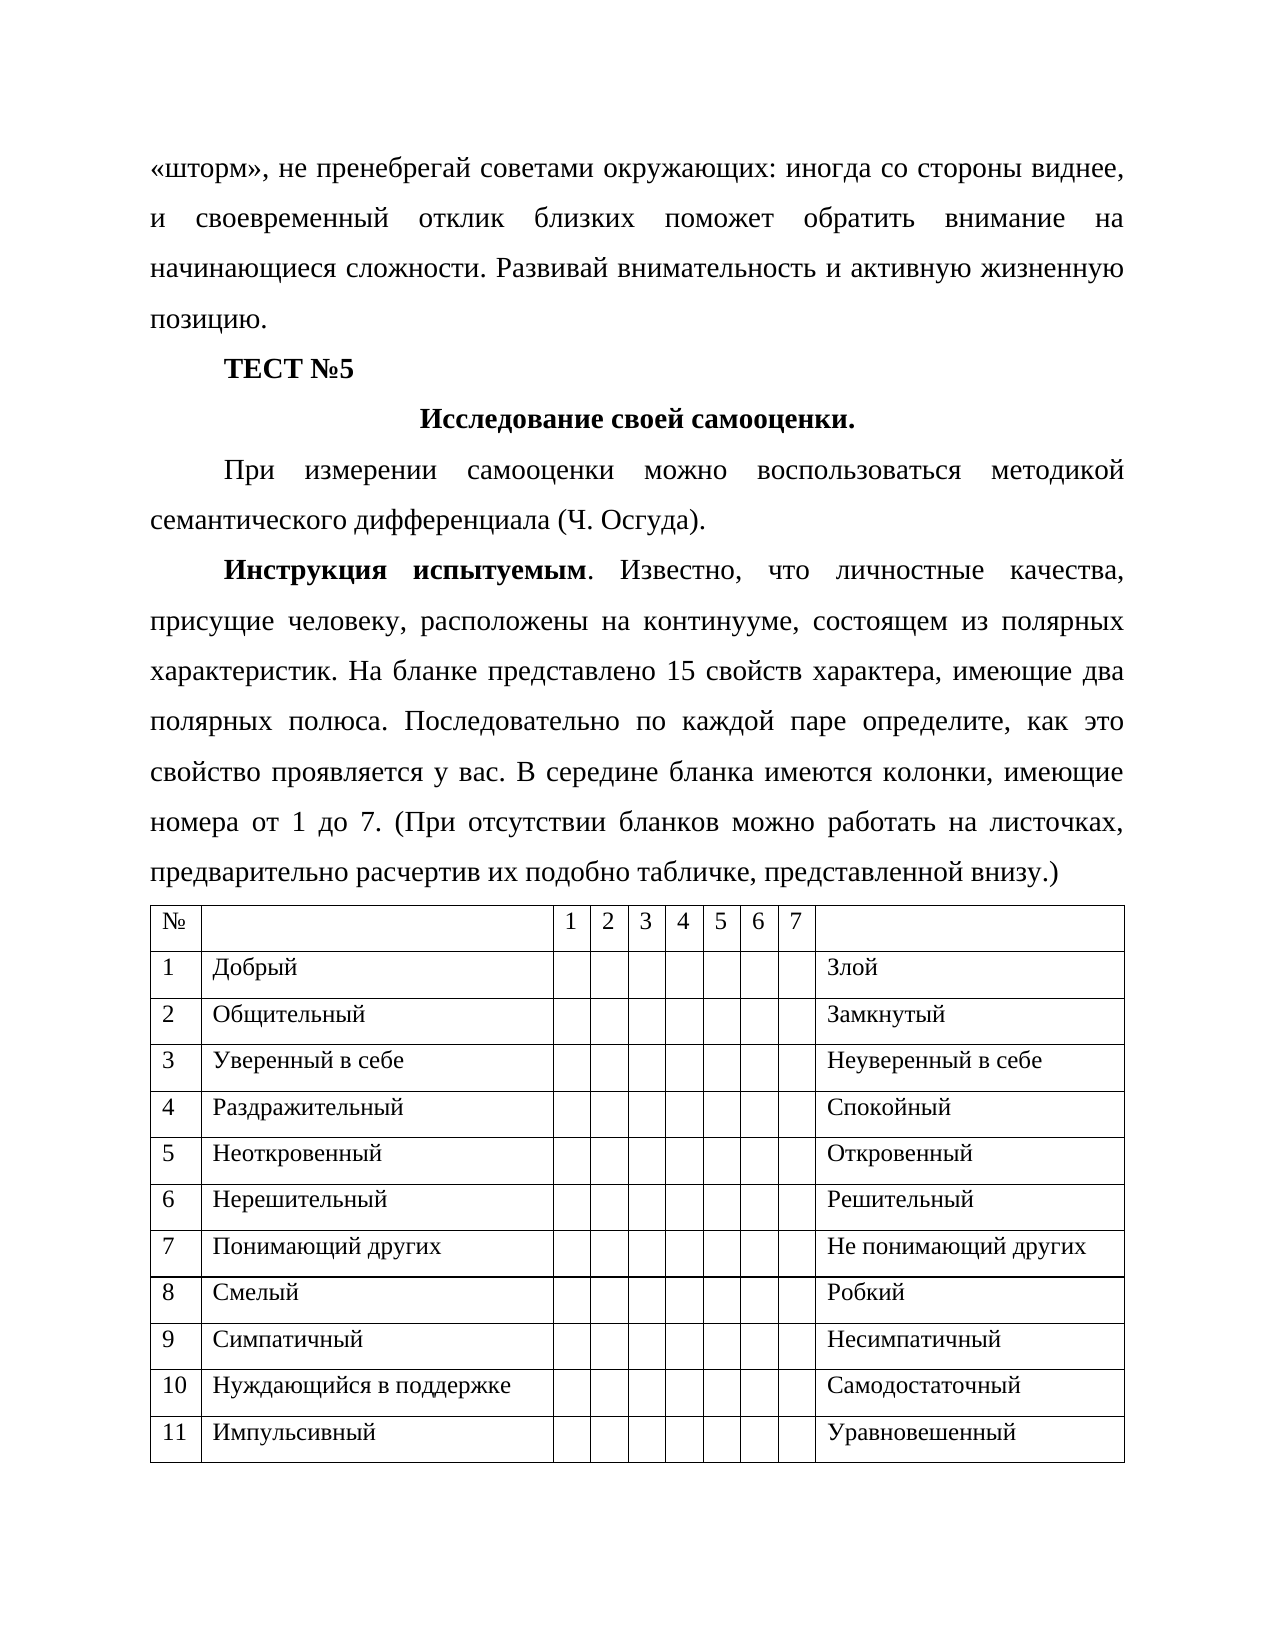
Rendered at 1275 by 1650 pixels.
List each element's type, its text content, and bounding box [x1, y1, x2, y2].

table_cell 6 [151, 1185, 201, 1230]
table_cell [704, 1092, 740, 1137]
table_cell Симпатичный [202, 1324, 553, 1369]
table_cell Общительный [202, 999, 553, 1044]
table_cell [779, 1370, 815, 1416]
table_cell Уверенный в себе [202, 1045, 553, 1091]
table_cell 10 [151, 1370, 201, 1416]
table_cell 1 [151, 952, 201, 998]
table_cell [779, 1138, 815, 1183]
table_cell 5 [151, 1138, 201, 1183]
table_cell [779, 1278, 815, 1323]
table_cell [704, 1278, 740, 1323]
table_cell 11 [151, 1417, 201, 1462]
table_cell [591, 1045, 628, 1091]
table_cell Импульсивный [202, 1417, 553, 1462]
table_cell [704, 1324, 740, 1369]
table_cell 4 [151, 1092, 201, 1137]
table_cell [591, 1417, 628, 1462]
table_cell [591, 1324, 628, 1369]
table_cell Неоткровенный [202, 1138, 553, 1183]
table_cell [554, 1092, 590, 1137]
table_cell [704, 999, 740, 1044]
table_cell Неуверенный в себе [816, 1045, 1124, 1091]
table_cell [704, 952, 740, 998]
table_cell [554, 1231, 590, 1276]
table_cell [666, 1185, 703, 1230]
table_cell [591, 1185, 628, 1230]
table_cell Нуждающийся в поддержке [202, 1370, 553, 1416]
table_cell [591, 1231, 628, 1276]
text ТЕСТ №5 [150, 351, 1125, 385]
table_cell 9 [151, 1324, 201, 1369]
table_cell [629, 1417, 665, 1462]
table_header 1 [554, 906, 590, 951]
table_cell [554, 1417, 590, 1462]
table_header № [151, 906, 201, 951]
table_cell [666, 999, 703, 1044]
table_cell [666, 1092, 703, 1137]
table_header 7 [779, 906, 815, 951]
table_cell [779, 1417, 815, 1462]
table_cell [704, 1417, 740, 1462]
table_cell [741, 1324, 778, 1369]
table_cell 3 [151, 1045, 201, 1091]
table_cell [704, 1370, 740, 1416]
table_cell [629, 1324, 665, 1369]
table_cell [554, 1138, 590, 1183]
table_cell [591, 1138, 628, 1183]
table_cell Откровенный [816, 1138, 1124, 1183]
table_cell [554, 999, 590, 1044]
table_cell [591, 1092, 628, 1137]
table_cell [741, 1092, 778, 1137]
table_cell [666, 1231, 703, 1276]
table_cell [629, 1370, 665, 1416]
table_header 3 [629, 906, 665, 951]
table_cell [741, 1185, 778, 1230]
table_cell [779, 1092, 815, 1137]
table_cell [741, 1278, 778, 1323]
table_cell [779, 999, 815, 1044]
table_cell [666, 1278, 703, 1323]
table_header 6 [741, 906, 778, 951]
table_cell [629, 1278, 665, 1323]
table_cell [554, 952, 590, 998]
table_cell [554, 1324, 590, 1369]
table_cell [554, 1185, 590, 1230]
table_cell Спокойный [816, 1092, 1124, 1137]
table_cell [779, 1045, 815, 1091]
table_header 5 [704, 906, 740, 951]
table_cell [591, 1370, 628, 1416]
table_cell Замкнутый [816, 999, 1124, 1044]
table_cell [629, 1092, 665, 1137]
table_cell [629, 1045, 665, 1091]
table_cell [704, 1231, 740, 1276]
table_cell [704, 1045, 740, 1091]
table_cell [554, 1045, 590, 1091]
table_cell [741, 1138, 778, 1183]
table_cell [666, 1370, 703, 1416]
table_cell [629, 1185, 665, 1230]
table_cell Уравновешенный [816, 1417, 1124, 1462]
table_cell 2 [151, 999, 201, 1044]
table_cell [666, 952, 703, 998]
table_cell [591, 952, 628, 998]
table_cell [554, 1370, 590, 1416]
table_cell Нерешительный [202, 1185, 553, 1230]
table_cell Самодостаточный [816, 1370, 1124, 1416]
table_cell [666, 1417, 703, 1462]
table_cell Смелый [202, 1278, 553, 1323]
table_cell [666, 1138, 703, 1183]
table_cell [591, 999, 628, 1044]
table_cell Не понимающий других [816, 1231, 1124, 1276]
table_cell [629, 999, 665, 1044]
table_cell 8 [151, 1278, 201, 1323]
table_header [816, 906, 1124, 951]
table_cell [666, 1324, 703, 1369]
table_cell [704, 1138, 740, 1183]
text Инструкция испытуемым. Известно, что личностные качества, присущие человеку, расположены на континууме, состоящем из полярных характеристик. На бланке представлено 15 свойств характера, имеющие два полярных полюса. Последовательно по каждой паре определите, как это свойство проявляется у вас. В середине бланка имеются колонки, имеющие номера от 1 до 7. (При отсутствии бланков можно работать на листочках, предварительно расчертив их подобно табличке, представленной внизу.) [150, 552, 1125, 888]
text При измерении самооценки можно воспользоваться методикой семантического дифференциала (Ч. Осгуда). [150, 452, 1125, 536]
table_cell [629, 1231, 665, 1276]
table_cell [741, 952, 778, 998]
table_cell [741, 1370, 778, 1416]
table_header 4 [666, 906, 703, 951]
table_cell Робкий [816, 1278, 1124, 1323]
table_cell Злой [816, 952, 1124, 998]
table_cell [741, 1417, 778, 1462]
table_cell [704, 1185, 740, 1230]
table_cell Понимающий других [202, 1231, 553, 1276]
table_cell Раздражительный [202, 1092, 553, 1137]
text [150, 150, 1125, 334]
table_cell Несимпатичный [816, 1324, 1124, 1369]
table_cell [741, 1045, 778, 1091]
table_header [202, 906, 553, 951]
table_cell [629, 1138, 665, 1183]
table_cell 7 [151, 1231, 201, 1276]
table_cell [591, 1278, 628, 1323]
table_cell [741, 1231, 778, 1276]
table_cell [629, 952, 665, 998]
table_cell Добрый [202, 952, 553, 998]
table_cell [779, 1324, 815, 1369]
table_cell [554, 1278, 590, 1323]
text Исследование своей самооценки. [150, 402, 1125, 435]
table_cell [779, 1185, 815, 1230]
table_header 2 [591, 906, 628, 951]
table_cell [779, 1231, 815, 1276]
table_cell [779, 952, 815, 998]
table_cell Решительный [816, 1185, 1124, 1230]
table_cell [741, 999, 778, 1044]
table_cell [666, 1045, 703, 1091]
